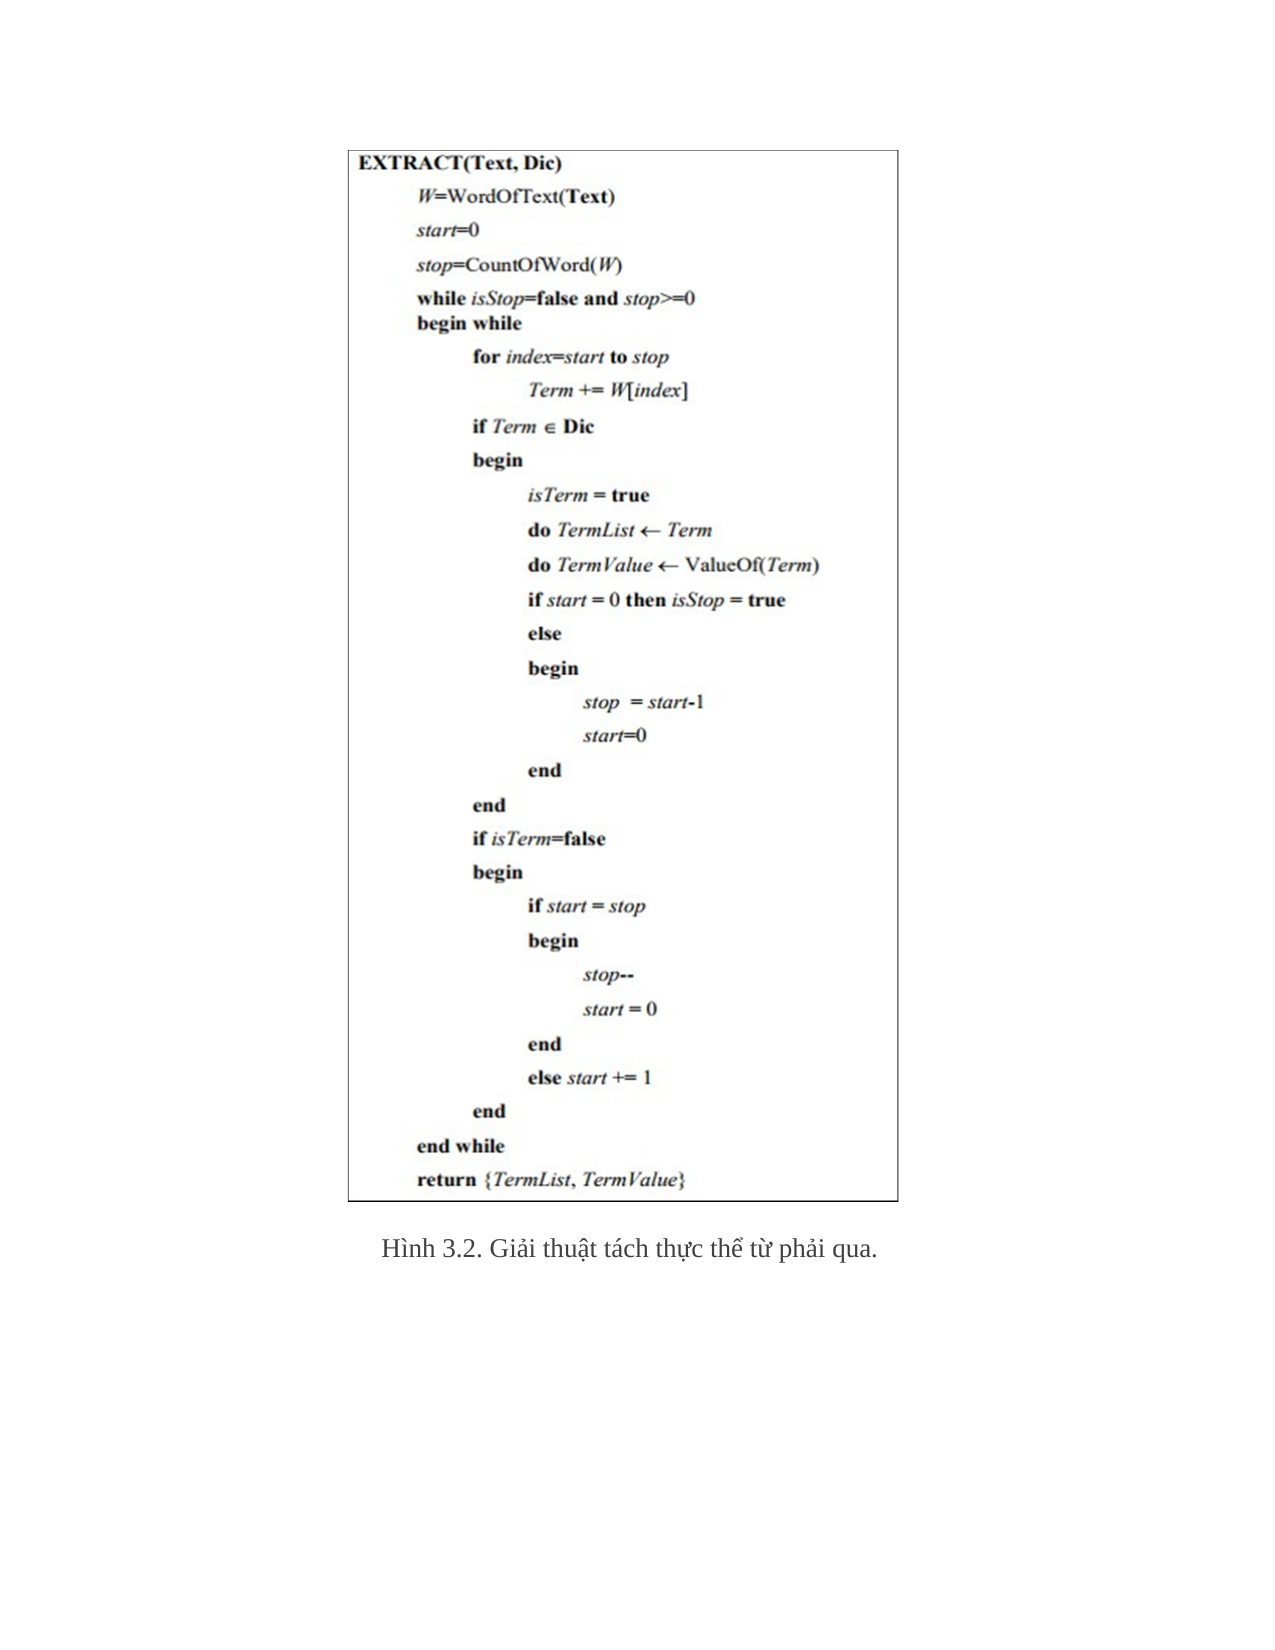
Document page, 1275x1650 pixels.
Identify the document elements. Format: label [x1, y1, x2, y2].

picture [347, 150, 899, 1202]
